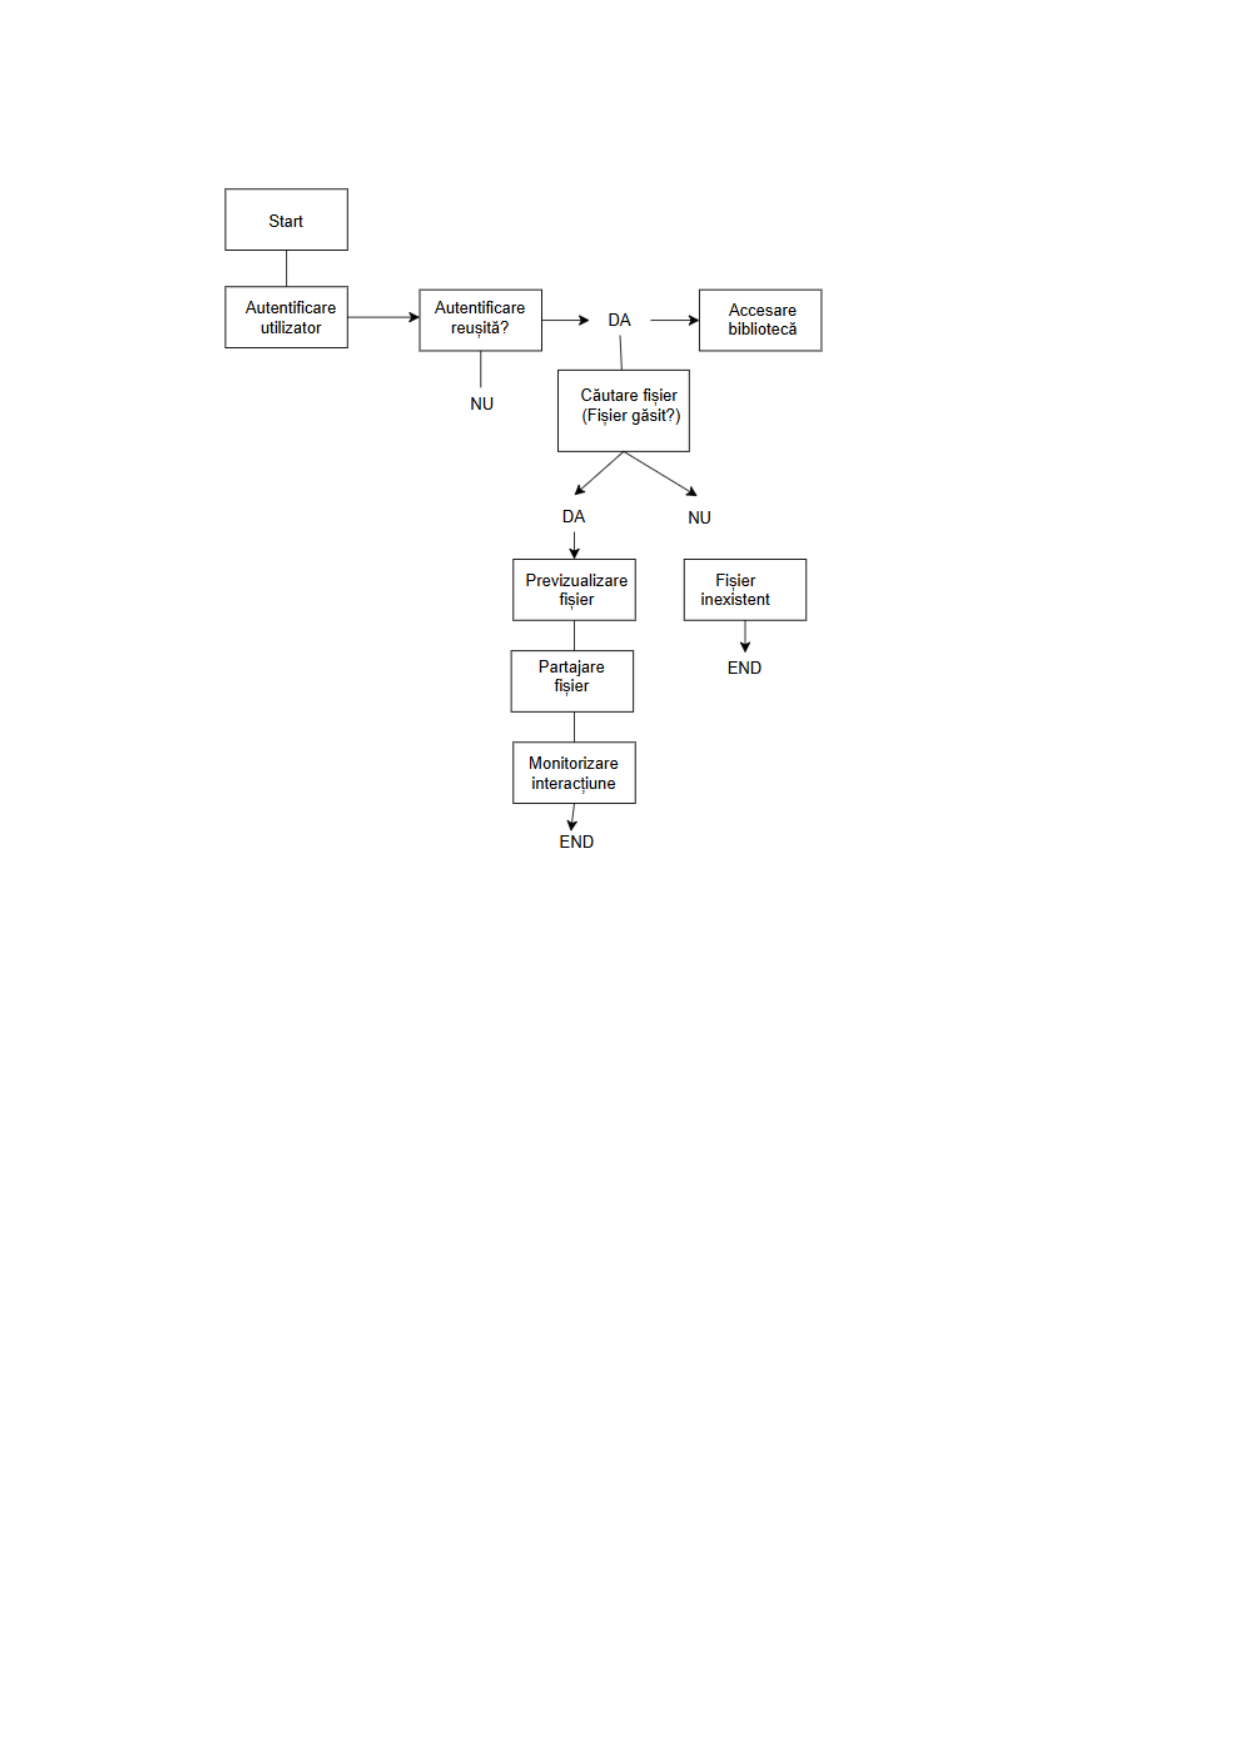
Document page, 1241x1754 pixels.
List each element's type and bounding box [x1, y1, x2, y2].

picture [147, 147, 1037, 938]
